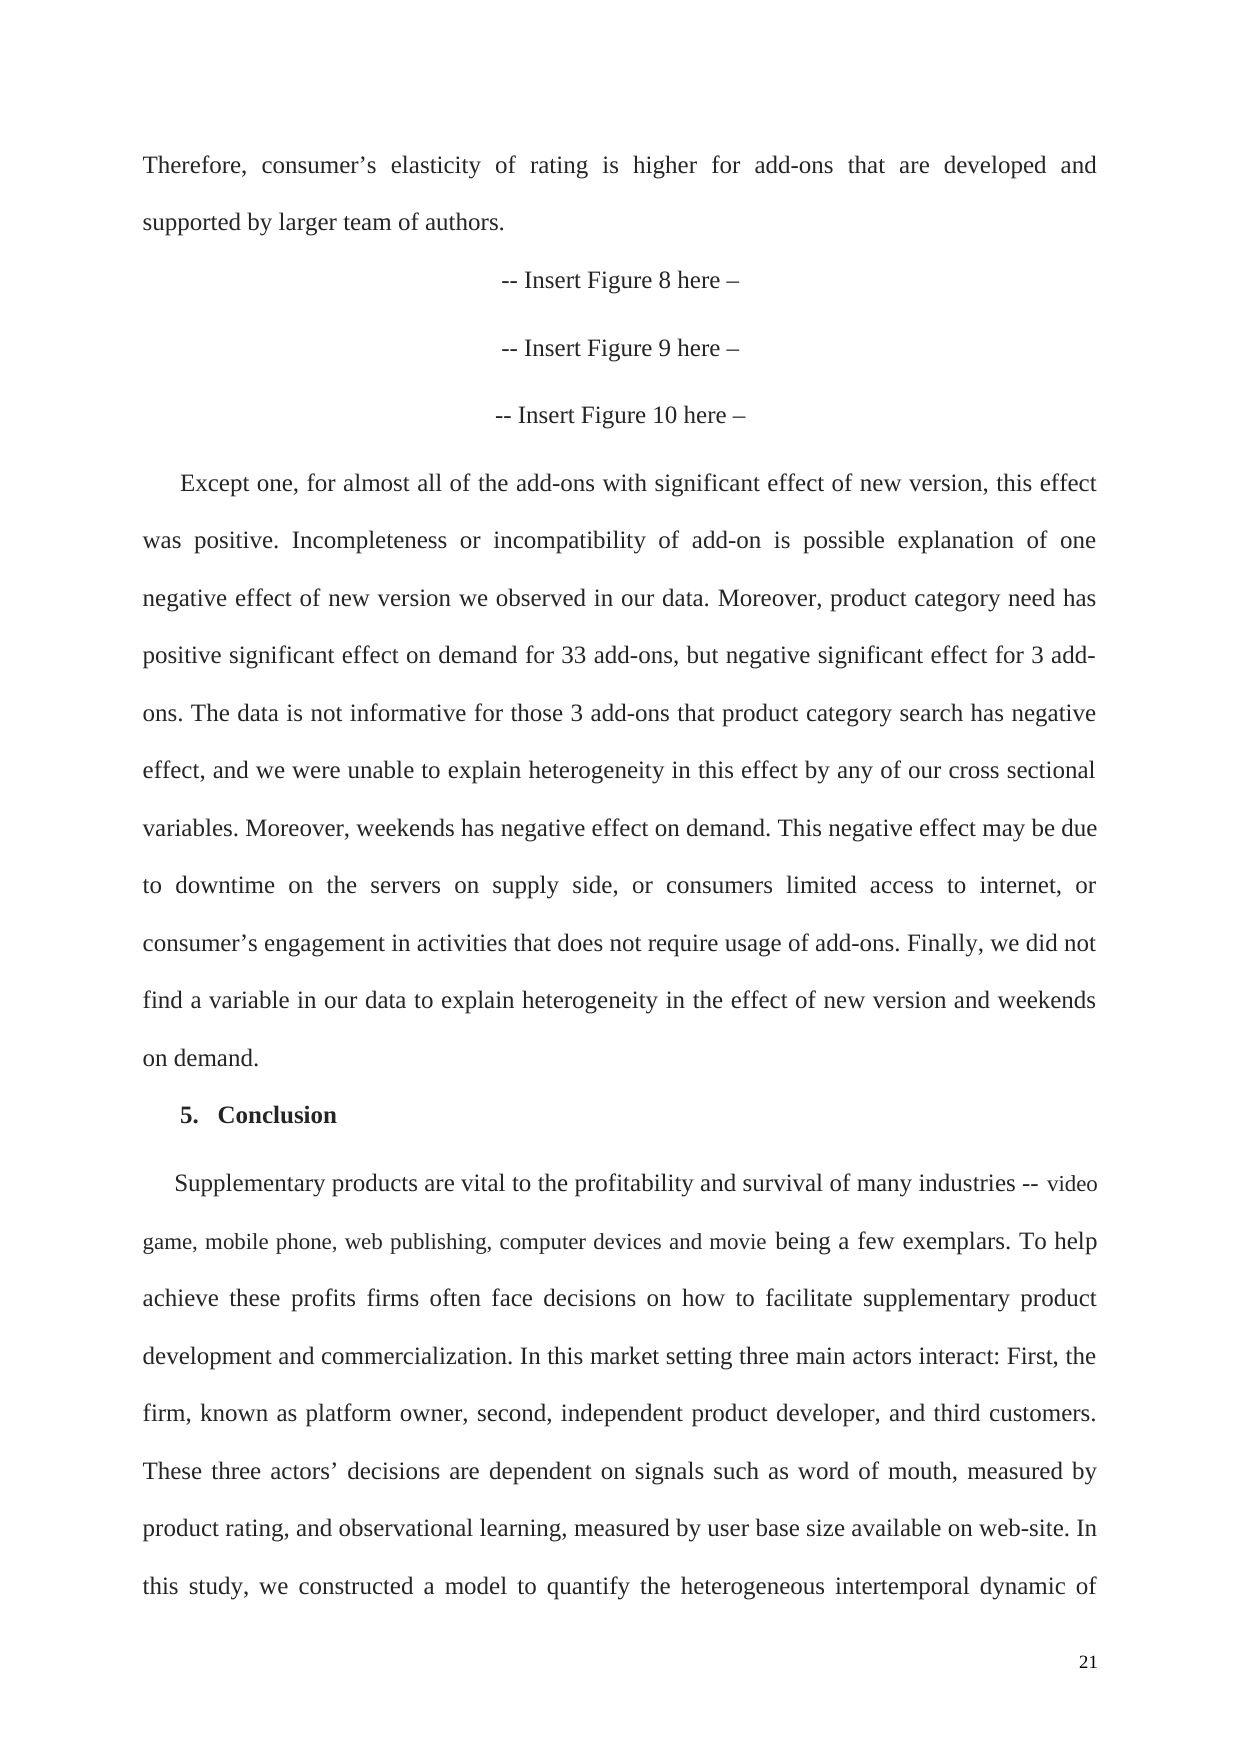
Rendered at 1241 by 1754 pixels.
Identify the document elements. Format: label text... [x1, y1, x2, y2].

text Except one, for almost all of the add-ons with significant effect of new version, this effect was positive. Incompleteness or incompatibility of add-on is possible explanation of one negative effect of new version we observed in our data. Moreover, product category need has positive significant effect on demand for 33 add-ons, but negative significant effect for 3 add-ons. The data is not informative for those 3 add-ons that product category search has negative effect, and we were unable to explain heterogeneity in this effect by any of our cross sectional variables. Moreover, weekends has negative effect on demand. This negative effect may be due to downtime on the servers on supply side, or consumers limited access to internet, or consumer’s engagement in activities that does not require usage of add-ons. Finally, we did not find a variable in our data to explain heterogeneity in the effect of new version and weekends on demand. [142, 468, 1098, 1072]
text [142, 150, 1098, 236]
text -- Insert Figure 8 here – [142, 265, 1098, 294]
text -- Insert Figure 10 here – [142, 400, 1098, 429]
list Conclusion [180, 1101, 1098, 1129]
text -- Insert Figure 9 here – [142, 333, 1098, 361]
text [142, 1168, 1098, 1599]
